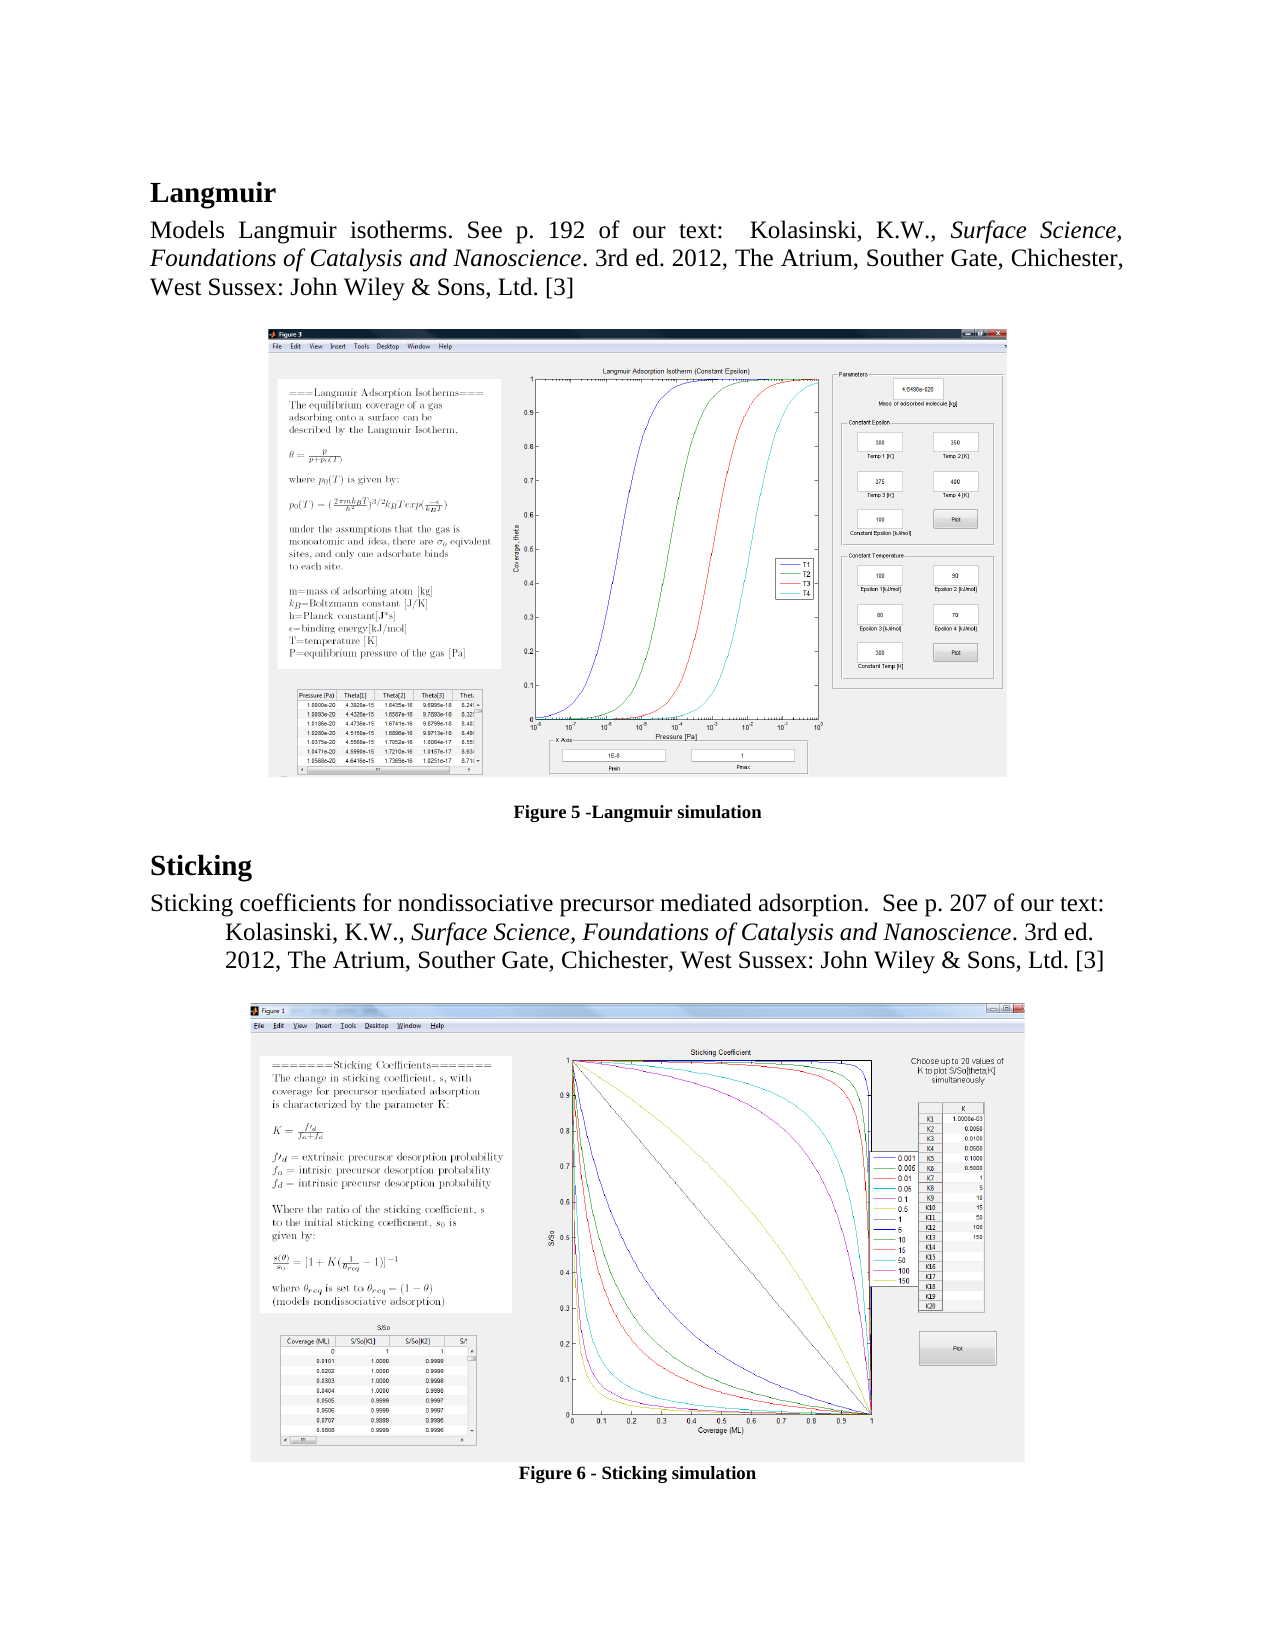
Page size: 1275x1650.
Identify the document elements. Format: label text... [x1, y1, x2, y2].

subtitle Sticking [150, 848, 1125, 882]
picture [250, 1002, 1025, 1462]
text Sticking coefficients for nondissociative precursor mediated adsorption. See p. 207 of our text: Kolasinski, K.W., Surface Science, Foundations of Catalysis and Nanoscience. 3rd ed. 2012, The Atrium, Souther Gate, Chichester, West Sussex: John Wiley & Sons, Ltd. [3] [150, 888, 1125, 974]
subtitle Langmuir [150, 175, 1125, 208]
picture [268, 329, 1007, 777]
text Figure 5 -Langmuir simulation [150, 801, 1125, 823]
text Figure 6 - Sticking simulation [150, 1462, 1125, 1483]
text Models Langmuir isotherms. See p. 192 of our text: Kolasinski, K.W., Surface Science, Foundations of Catalysis and Nanoscience. 3rd ed. 2012, The Atrium, Souther Gate, Chichester, West Sussex: John Wiley & Sons, Ltd. [3] [150, 215, 1125, 301]
